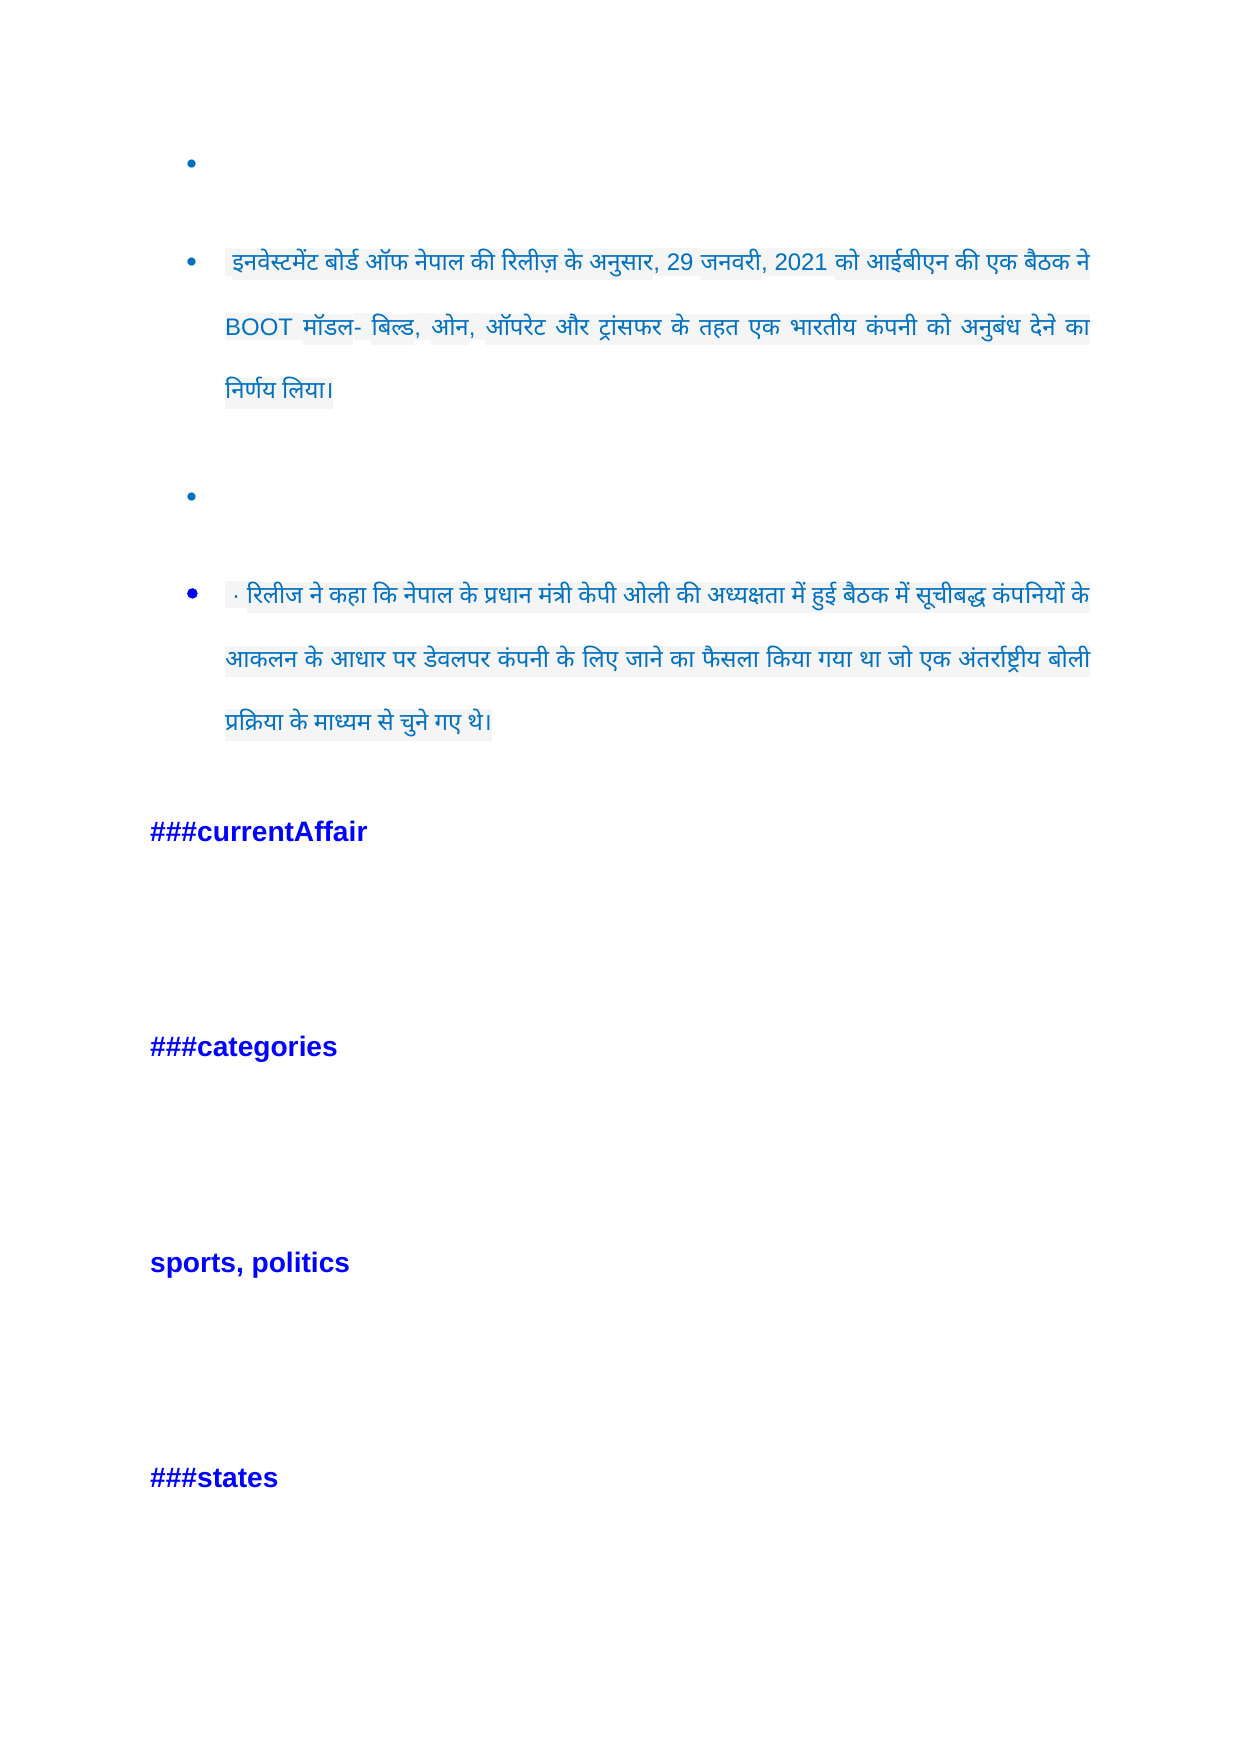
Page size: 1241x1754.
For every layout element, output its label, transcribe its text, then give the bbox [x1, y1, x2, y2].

text sports, politics [150, 1246, 1090, 1278]
list · रिलीज ने कहा कि नेपाल के प्रधान मंत्री केपी ओली की अध्यक्षता में हुई बैठक में सूचीबद्ध कंपनियों के आकलन के आधार पर डेवलपर कंपनी के लिए जाने का फैसला किया गया था जो एक अंतर्राष्ट्रीय बोली प्रक्रिया के माध्यम से चुने गए थे। [187, 581, 1090, 741]
text ###categories [150, 1030, 1090, 1063]
list इनवेस्टमेंट बोर्ड ऑफ नेपाल की रिलीज़ के अनुसार, 29 जनवरी, 2021 को आईबीएन की एक बैठक ने BOOT मॉडल- बिल्ड, ओन, ऑपरेट और ट्रांसफर के तहत एक भारतीय कंपनी को अनुबंध देने का निर्णय लिया। [187, 248, 1090, 409]
text ###currentAffair [150, 815, 1090, 847]
text ###states [150, 1461, 1090, 1493]
